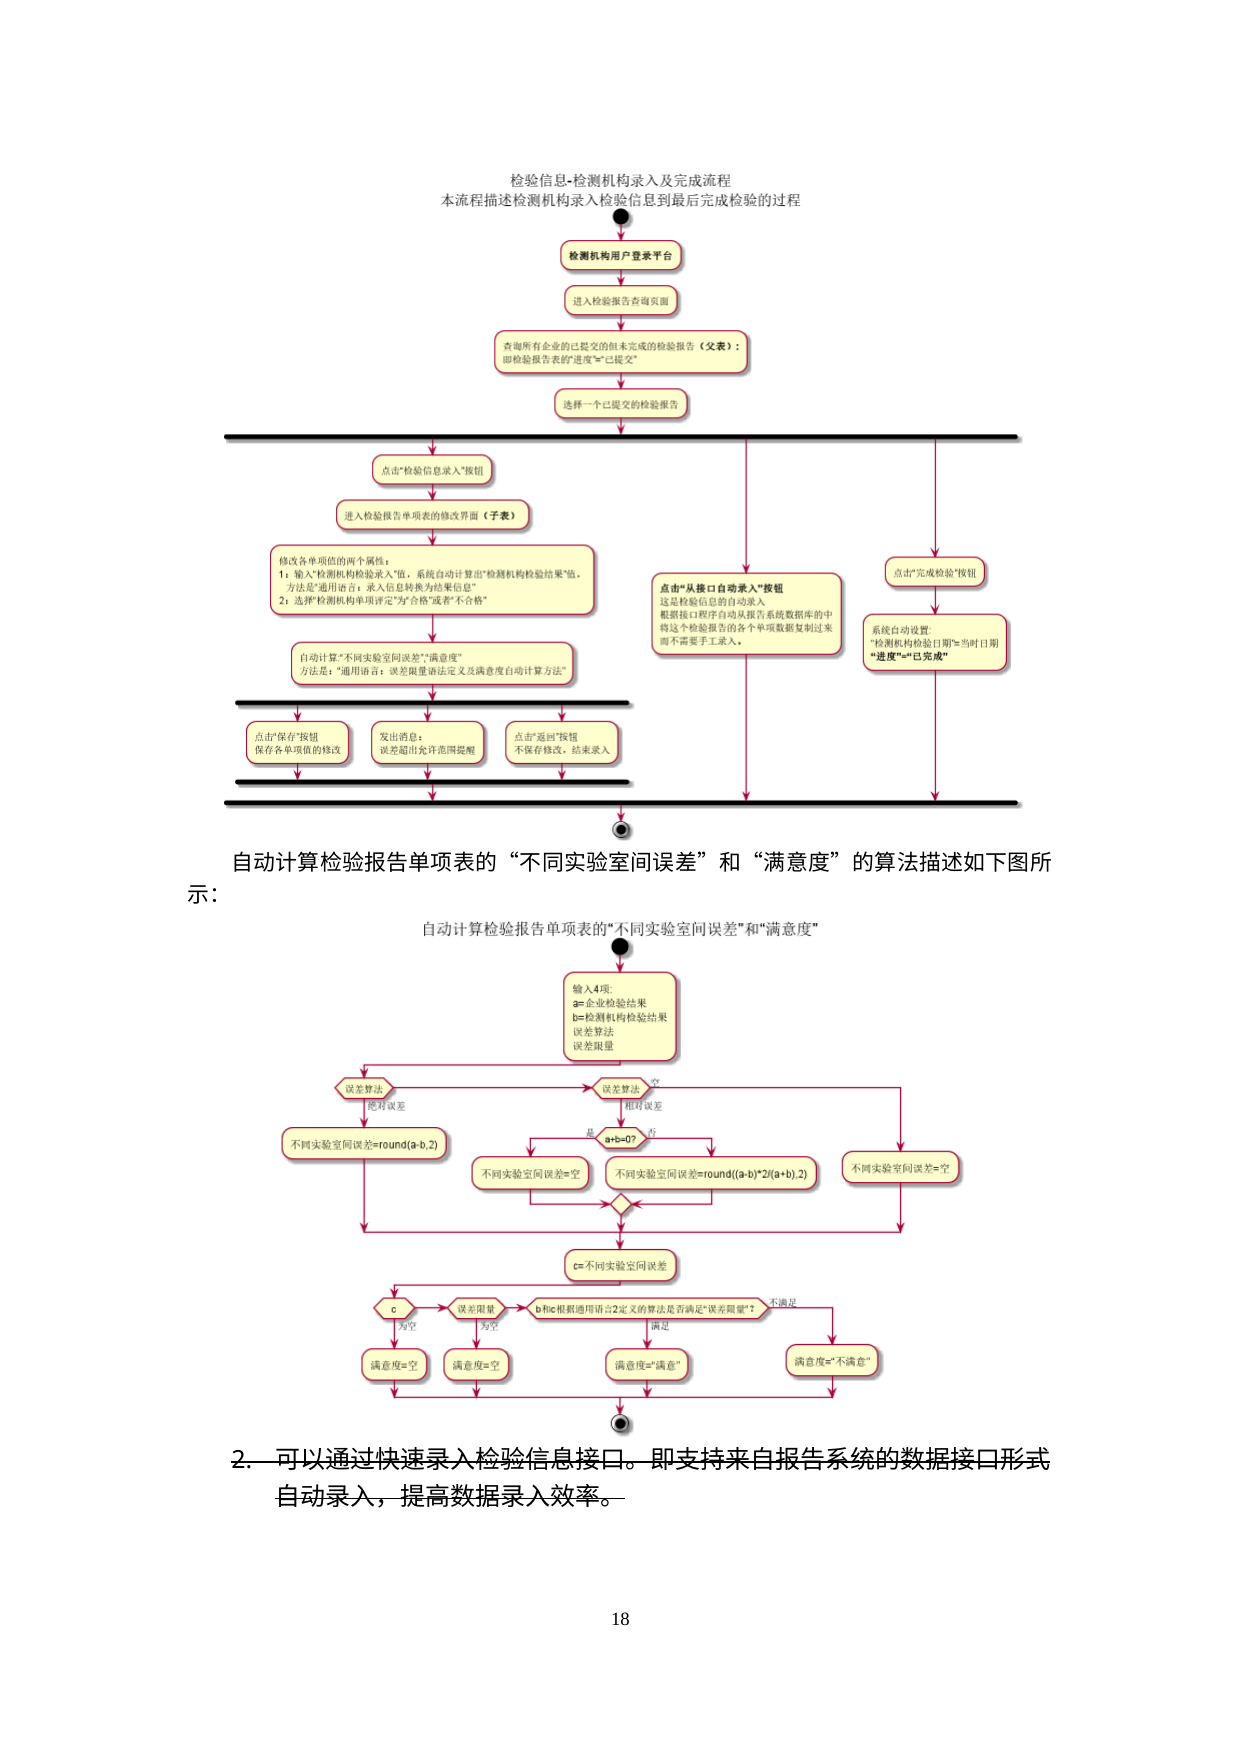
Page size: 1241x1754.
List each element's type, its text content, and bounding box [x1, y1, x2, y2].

text 自动计算检验报告单项表的“不同实验室间误差”和“满意度”的算法描述如下图所示： [187, 845, 1053, 908]
picture [273, 908, 967, 1440]
list 可以通过快速录入检验信息接口。即支持来自报告系统的数据接口形式自动录入，提高数据录入效率。 [231, 1440, 1053, 1512]
picture [216, 162, 1025, 845]
